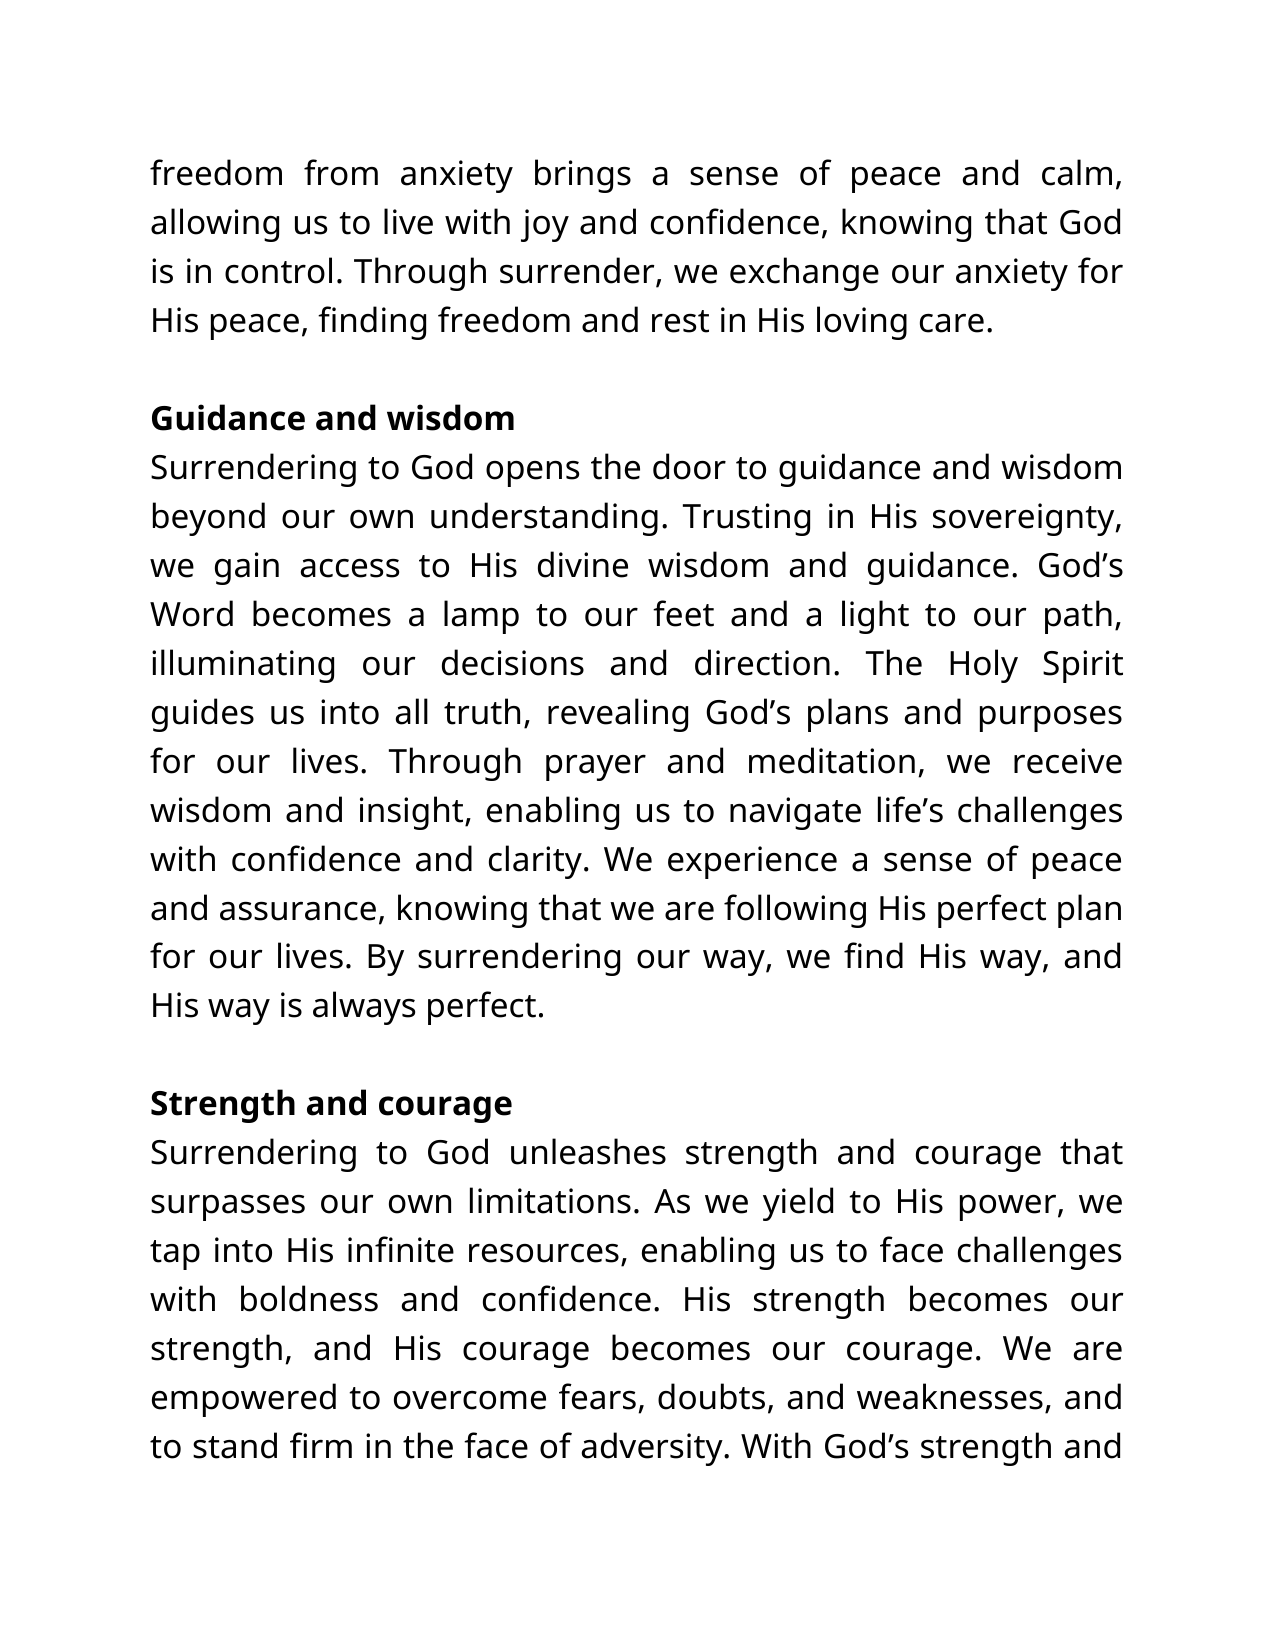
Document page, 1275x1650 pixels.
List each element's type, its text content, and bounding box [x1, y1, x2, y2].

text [150, 1129, 1125, 1468]
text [150, 150, 1125, 342]
text Strength and courage [150, 1080, 1125, 1126]
text Surrendering to God opens the door to guidance and wisdom beyond our own understanding. Trusting in His sovereignty, we gain access to His divine wisdom and guidance. God’s Word becomes a lamp to our feet and a light to our path, illuminating our decisions and direction. The Holy Spirit guides us into all truth, revealing God’s plans and purposes for our lives. Through prayer and meditation, we receive wisdom and insight, enabling us to navigate life’s challenges with confidence and clarity. We experience a sense of peace and assurance, knowing that we are following His perfect plan for our lives. By surrendering our way, we find His way, and His way is always perfect. [150, 444, 1125, 1028]
text Guidance and wisdom [150, 395, 1125, 440]
